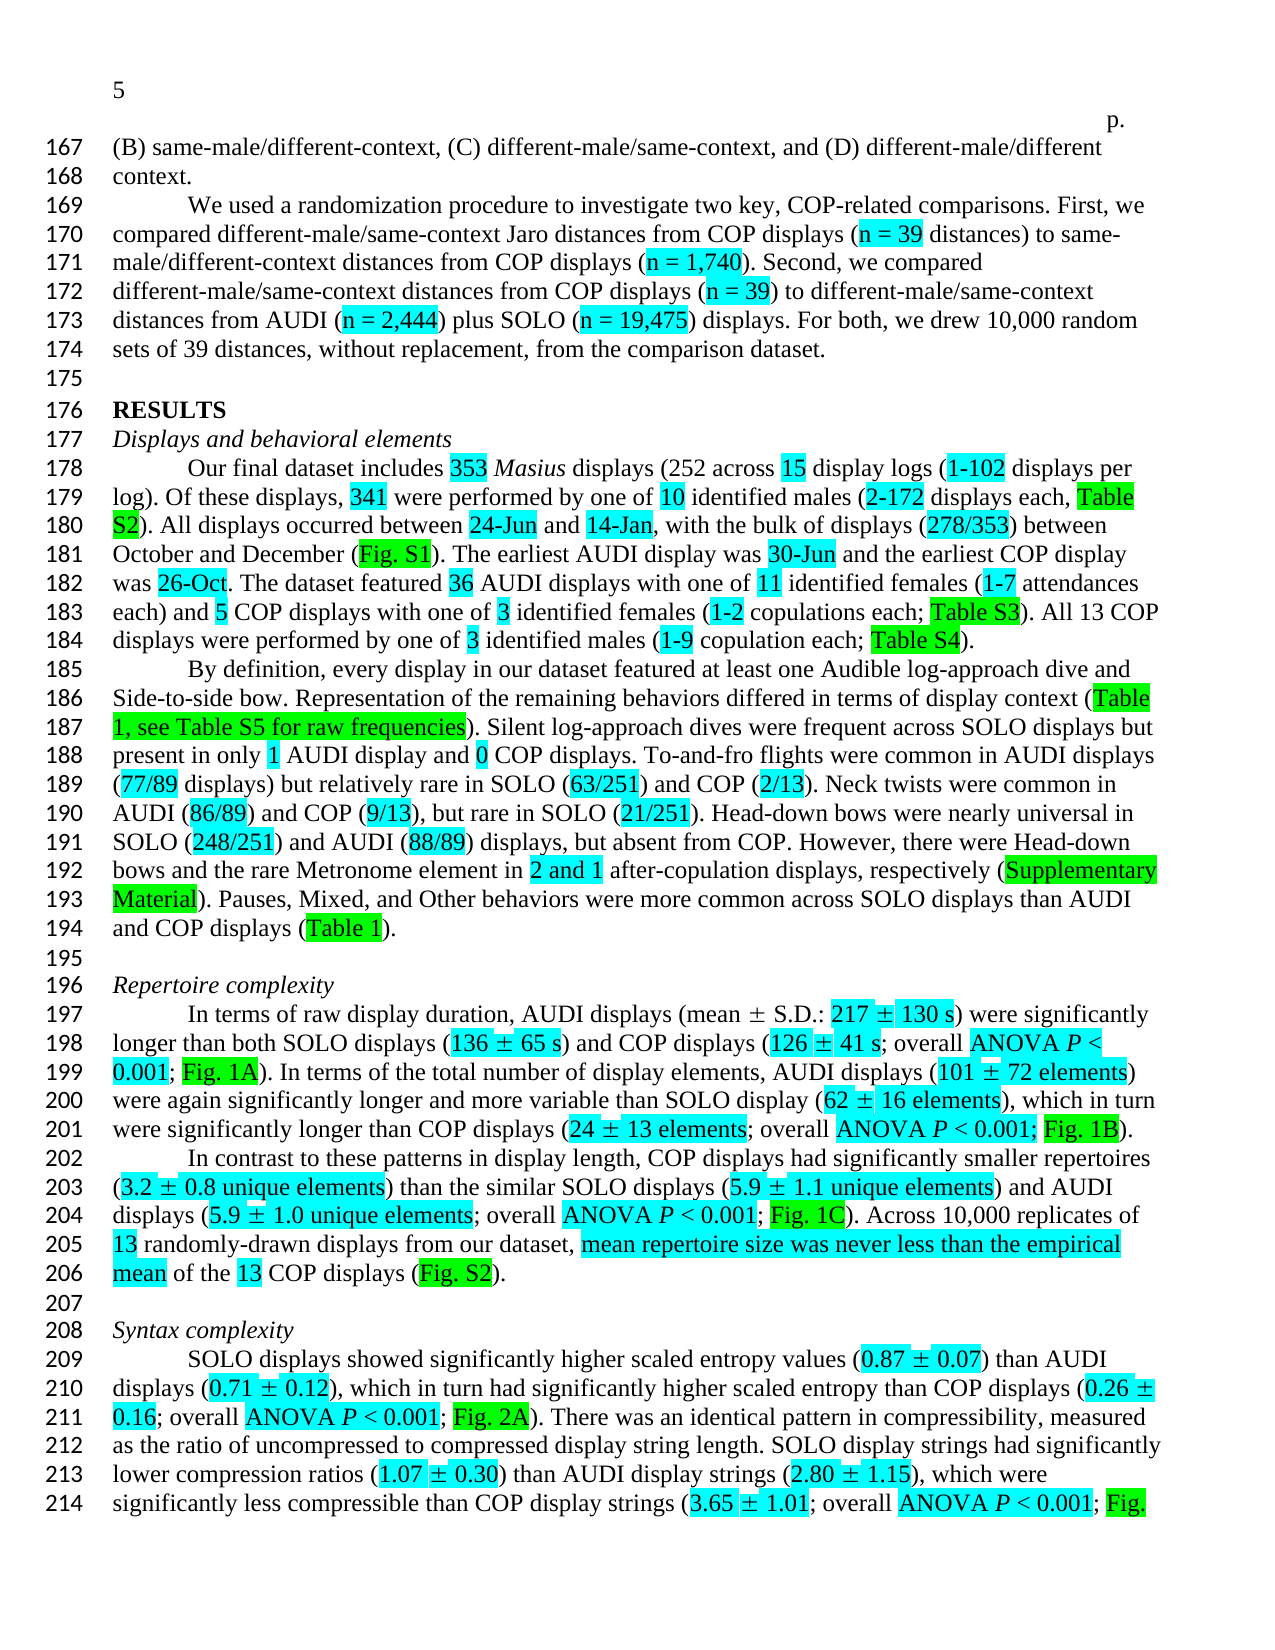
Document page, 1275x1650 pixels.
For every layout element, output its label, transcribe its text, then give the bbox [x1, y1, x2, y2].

text Syntax complexity [112, 1315, 1162, 1344]
text Repertoire complexity [112, 970, 1162, 999]
text In terms of raw display duration, AUDI displays (mean S.D.: 217 130 s) were significantly longer than both SOLO displays (136 65 s) and COP displays (126 41 s; overall ANOVA P < 0.001; Fig. 1A). In terms of the total number of display elements, AUDI displays (101 72 elements) were again significantly longer and more variable than SOLO display (62 16 elements), which in turn were significantly longer than COP displays (24 13 elements; overall ANOVA P < 0.001; Fig. 1B). [112, 999, 1162, 1143]
text We used a randomization procedure to investigate two key, COP-related comparisons. First, we compared different-male/same-context Jaro distances from COP displays (n = 39 distances) to same-male/different-context distances from COP displays (n = 1,740). Second, we compared different-male/same-context distances from COP displays (n = 39) to different-male/same-context distances from AUDI (n = 2,444) plus SOLO (n = 19,475) displays. For both, we drew 10,000 random sets of 39 distances, without replacement, from the comparison dataset. [112, 190, 1162, 362]
text Displays and behavioral elements [112, 424, 1162, 453]
text In contrast to these patterns in display length, COP displays had significantly smaller repertoires (3.2 0.8 unique elements) than the similar SOLO displays (5.9 1.1 unique elements) and AUDI displays (5.9 1.0 unique elements; overall ANOVA P < 0.001; Fig. 1C). Across 10,000 replicates of 13 randomly-drawn displays from our dataset, mean repertoire size was never less than the empirical mean of the 13 COP displays (Fig. S2). [112, 1143, 1162, 1287]
text By definition, every display in our dataset featured at least one Audible log-approach dive and Side-to-side bow. Representation of the remaining behaviors differed in terms of display context (Table 1, see Table S5 for raw frequencies). Silent log-approach dives were frequent across SOLO displays but present in only 1 AUDI display and 0 COP displays. To-and-fro flights were common in AUDI displays (77/89 displays) but relatively rare in SOLO (63/251) and COP (2/13). Neck twists were common in AUDI (86/89) and COP (9/13), but rare in SOLO (21/251). Head-down bows were nearly universal in SOLO (248/251) and AUDI (88/89) displays, but absent from COP. However, there were Head-down bows and the rare Metronome element in 2 and 1 after-copulation displays, respectively (Supplementary Material). Pauses, Mixed, and Other behaviors were more common across SOLO displays than AUDI and COP displays (Table 1). [112, 654, 1162, 942]
subtitle RESULTS [112, 395, 1162, 424]
text Our final dataset includes 353 Masius displays (252 across 15 display logs (1-102 displays per log). Of these displays, 341 were performed by one of 10 identified males (2-172 displays each, Table S2). All displays occurred between 24-Jun and 14-Jan, with the bulk of displays (278/353) between October and December (Fig. S1). The earliest AUDI display was 30-Jun and the earliest COP display was 26-Oct. The dataset featured 36 AUDI displays with one of 11 identified females (1-7 attendances each) and 5 COP displays with one of 3 identified females (1-2 copulations each; Table S3). All 13 COP displays were performed by one of 3 identified males (1-9 copulation each; Table S4). [112, 453, 1162, 654]
